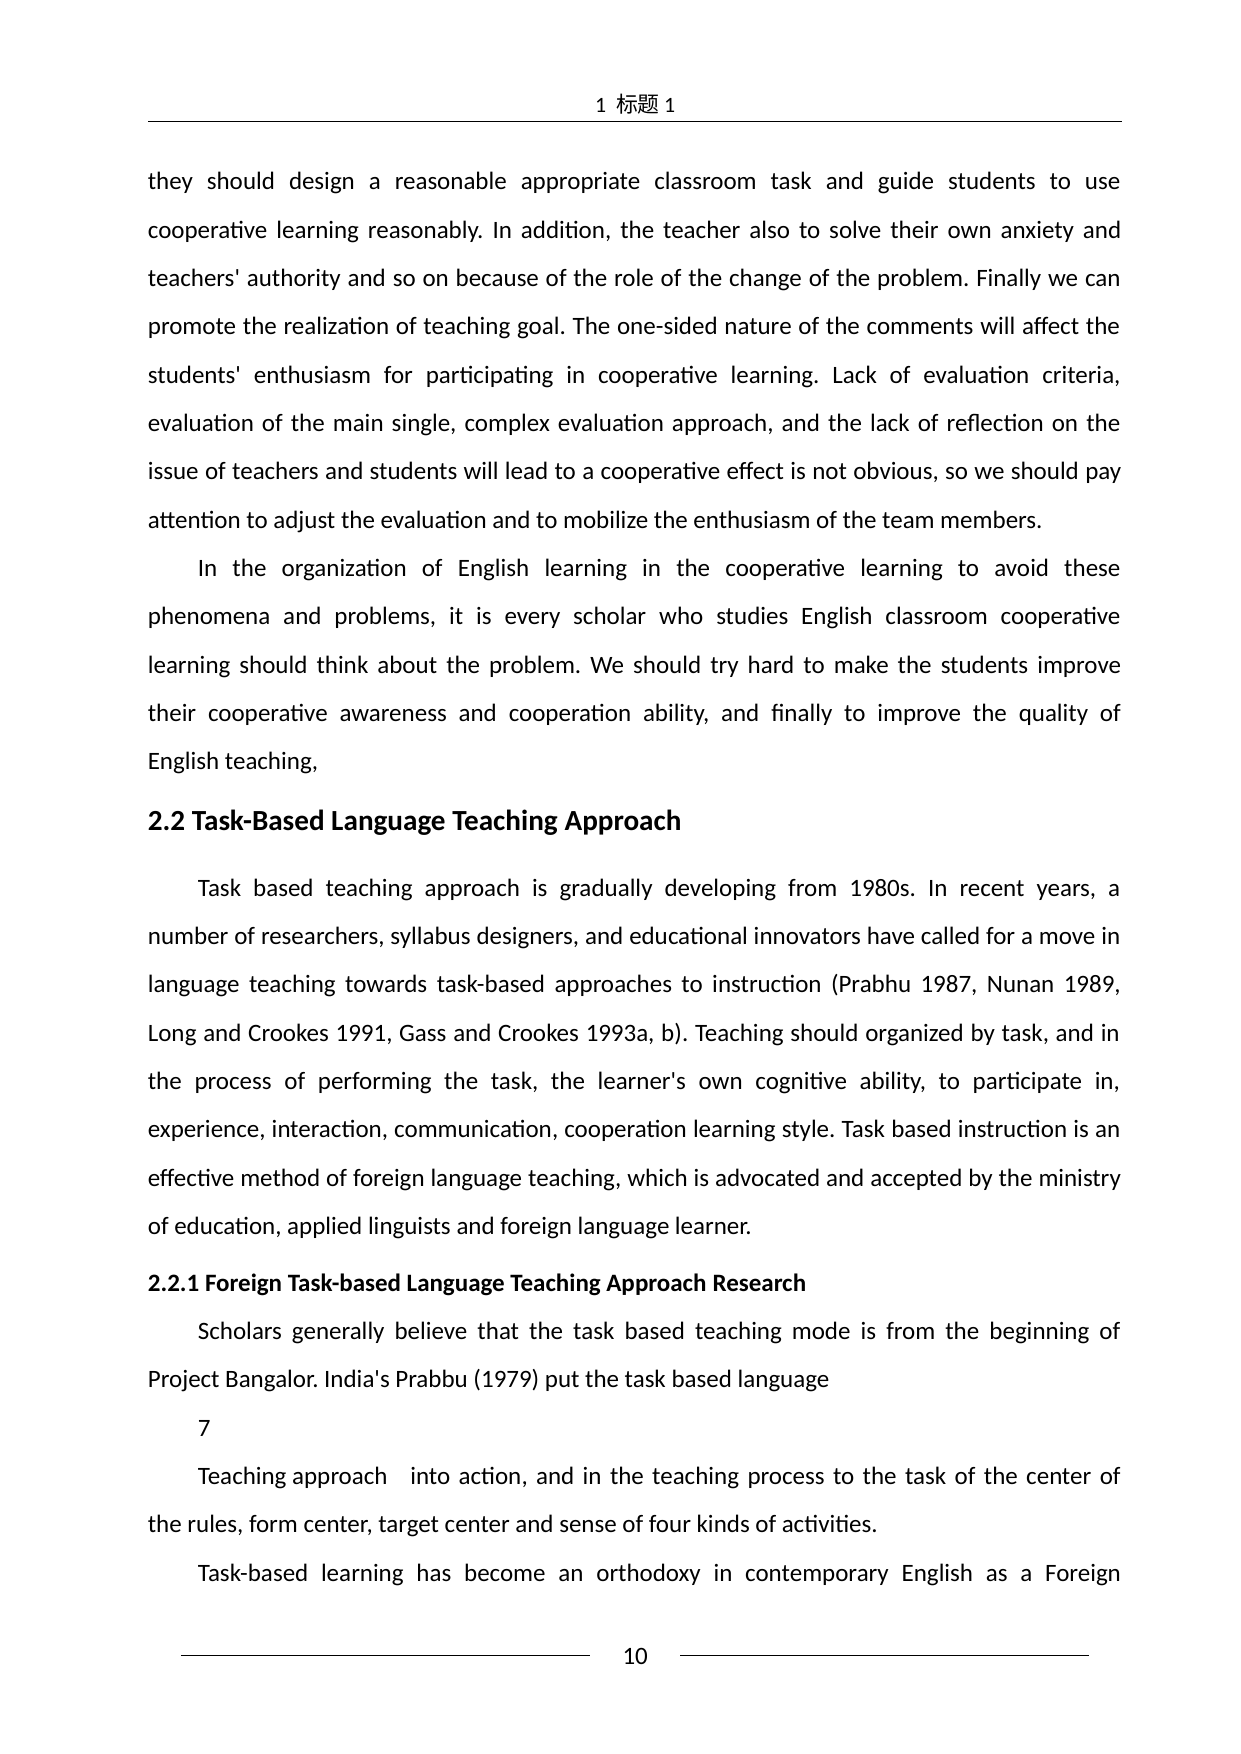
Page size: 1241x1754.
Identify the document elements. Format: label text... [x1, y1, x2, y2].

subtitle 2.2.1 Foreign Task-based Language Teaching Approach Research [148, 1265, 1122, 1297]
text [148, 148, 1122, 534]
text Scholars generally believe that the task based teaching mode is from the beginning of Project Bangalor. India's Prabbu (1979) put the task based language [148, 1297, 1122, 1394]
text Task based teaching approach is gradually developing from 1980s. In recent years, a number of researchers, syllabus designers, and educational innovators have called for a move in language teaching towards task-based approaches to instruction (Prabhu 1987, Nunan 1989, Long and Crookes 1991, Gass and Crookes 1993a, b). Teaching should organized by task, and in the process of performing the task, the learner's own cognitive ability, to participate in, experience, interaction, communication, cooperation learning style. Task based instruction is an effective method of foreign language teaching, which is advocated and accepted by the ministry of education, applied linguists and foreign language learner. [148, 854, 1122, 1241]
subtitle 2.2 Task-Based Language Teaching Approach [148, 800, 1122, 838]
text In the organization of English learning in the cooperative learning to avoid these phenomena and problems, it is every scholar who studies English classroom cooperative learning should think about the problem. We should try hard to make the students improve their cooperative awareness and cooperation ability, and finally to improve the quality of English teaching, [148, 534, 1122, 776]
text Teaching approach into action, and in the teaching process to the task of the center of the rules, form center, target center and sense of four kinds of activities. [148, 1442, 1122, 1539]
text 7 [148, 1394, 1122, 1442]
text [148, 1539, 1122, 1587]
